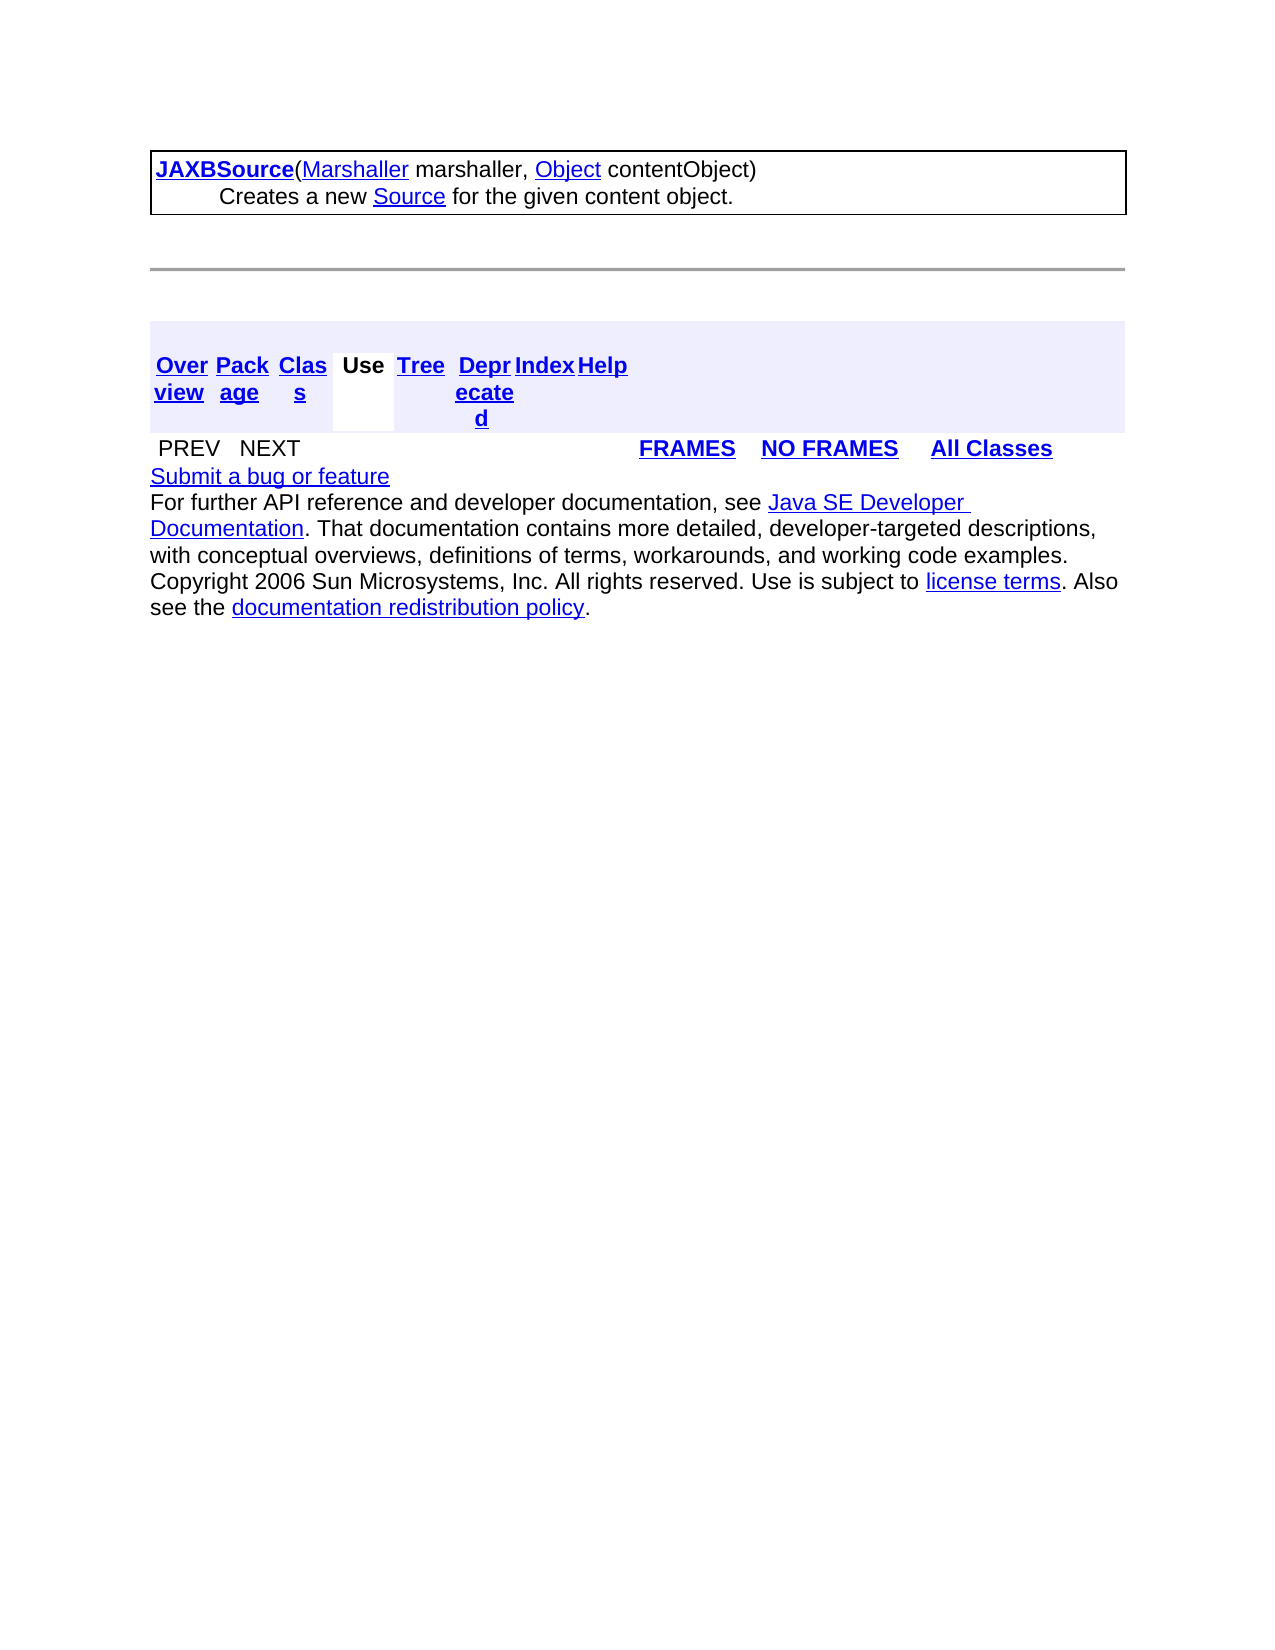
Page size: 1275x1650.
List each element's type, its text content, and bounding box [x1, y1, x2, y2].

table_cell FRAMES NO FRAMES All Classes [638, 433, 1125, 463]
text Submit a bug or feature [150, 463, 1125, 489]
text Copyright 2006 Sun Microsystems, Inc. All rights reserved. Use is subject to license terms. Also see the documentation redistribution policy. [150, 568, 1125, 621]
text For further API reference and developer documentation, see Java SE Developer Documentation. That documentation contains more detailed, developer-targeted descriptions, with conceptual overviews, definitions of terms, workarounds, and working code examples. [150, 489, 1125, 568]
table_cell PREV NEXT [150, 433, 637, 463]
table_header [150, 321, 1125, 433]
table_cell JAXBSource(Marshaller marshaller, Object contentObject) Creates a new Source for the given content object. [152, 152, 1125, 214]
